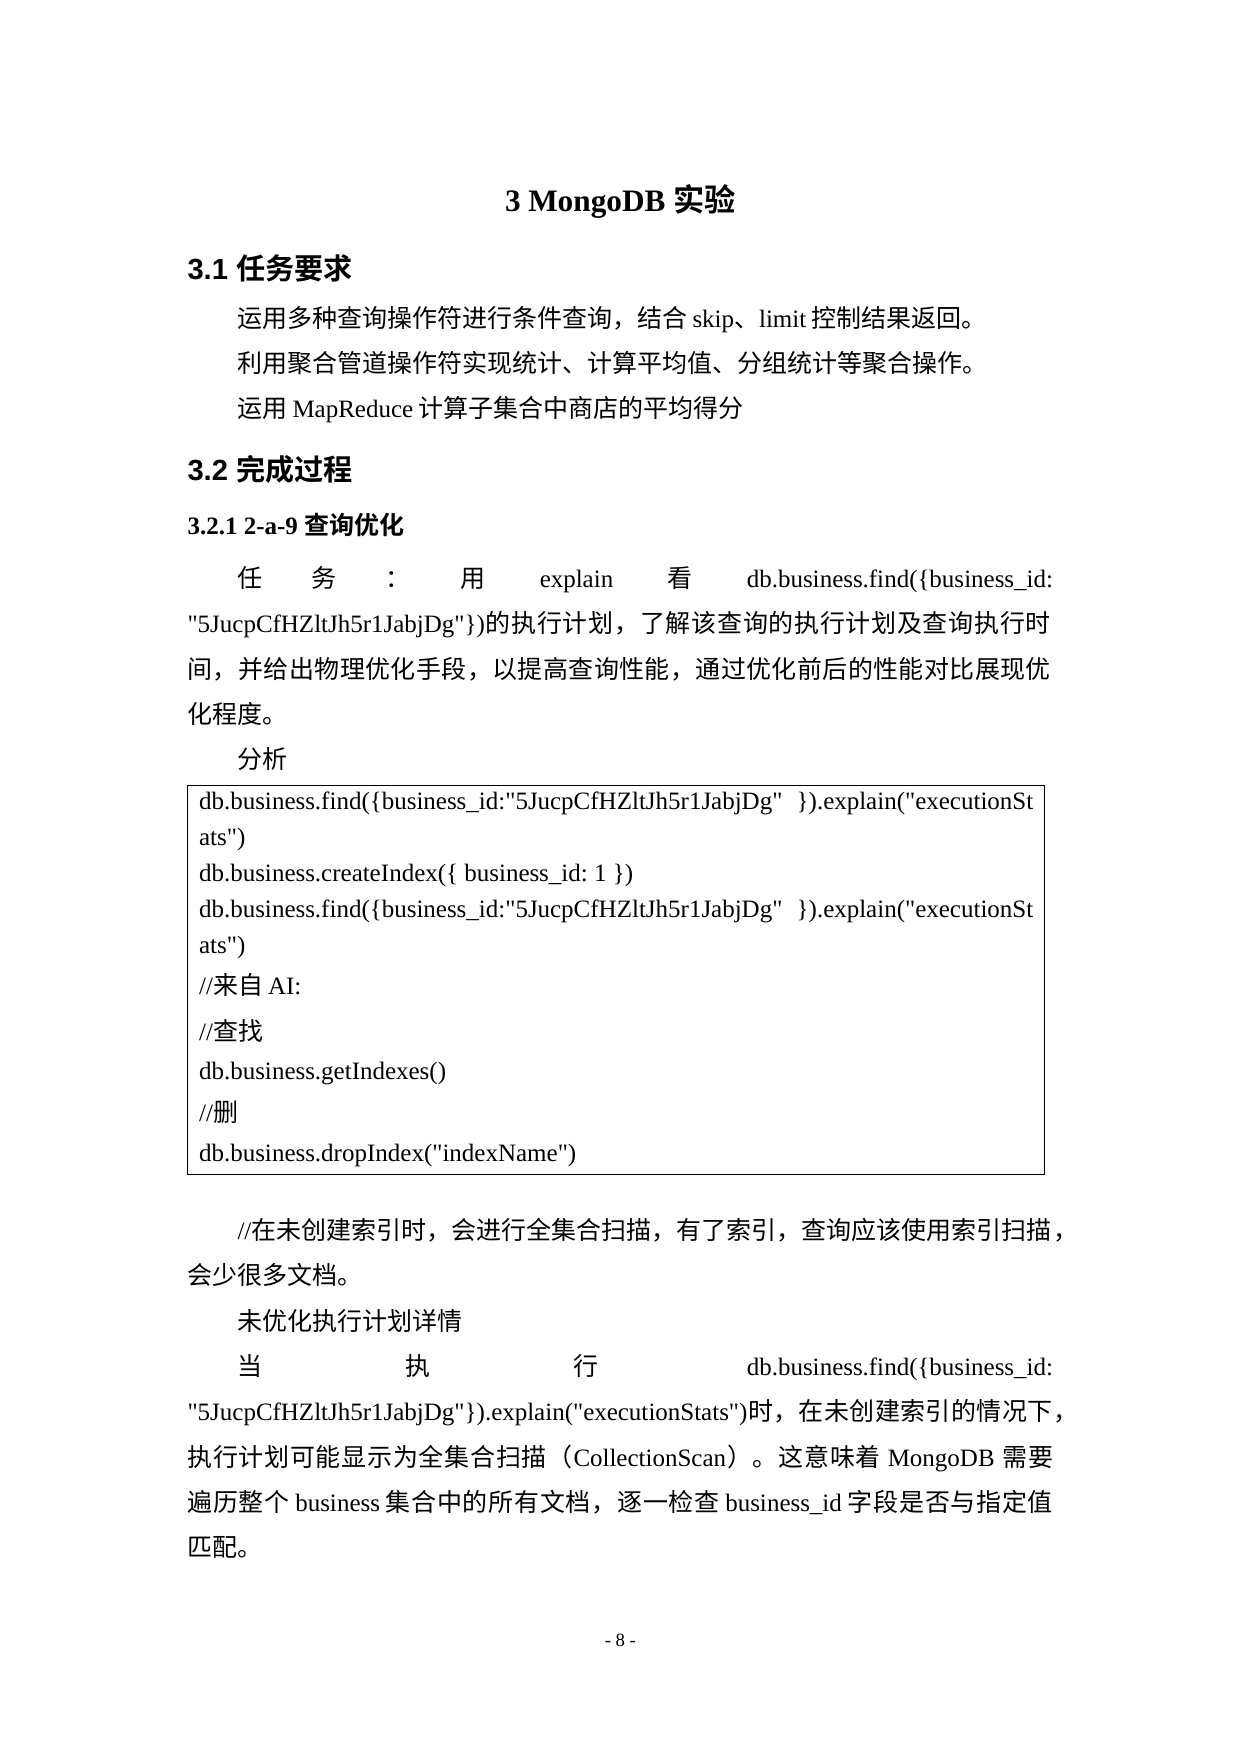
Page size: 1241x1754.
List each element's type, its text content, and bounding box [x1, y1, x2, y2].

text 任务：用explain看db.business.find({business_id: "5JucpCfHZltJh5r1JabjDg"})的执行计划，了解该查询的执行计划及查询执行时间，并给出物理优化手段，以提高查询性能，通过优化前后的性能对比展现优化程度。 [187, 558, 1053, 731]
text 利用聚合管道操作符实现统计、计算平均值、分组统计等聚合操作。 [187, 343, 1053, 379]
subtitle 3.1 任务要求 [187, 245, 1053, 287]
subtitle 3.2.1 2-a-9 查询优化 [187, 506, 1053, 542]
subtitle 3 MongoDB 实验 [187, 175, 1053, 220]
text 运用多种查询操作符进行条件查询，结合skip、limit控制结果返回。 [187, 298, 1053, 334]
subtitle 3.2 完成过程 [187, 446, 1053, 489]
text 未优化执行计划详情 [187, 1301, 1053, 1337]
text 当执行db.business.find({business_id: "5JucpCfHZltJh5r1JabjDg"}).explain("executionStats")时，在未创建索引的情况下，执行计划可能显示为全集合扫描（CollectionScan）。这意味着 MongoDB 需要遍历整个business集合中的所有文档，逐一检查business_id字段是否与指定值匹配。 [187, 1346, 1053, 1564]
table_header db.business.find({business_id:"5JucpCfHZltJh5r1JabjDg" }).explain("executionStats") db.business.createIndex({ business_id: 1 }) db.business.find({business_id:"5JucpCfHZltJh5r1JabjDg" }).explain("executionStats") //来自AI: //查找 db.business.getIndexes() //删 db.business.dropIndex("indexName") [188, 786, 1044, 1173]
text 分析 [187, 740, 1053, 776]
text 运用MapReduce计算子集合中商店的平均得分 [187, 389, 1053, 425]
text //在未创建索引时，会进行全集合扫描，有了索引，查询应该使用索引扫描，会少很多文档。 [187, 1210, 1053, 1292]
